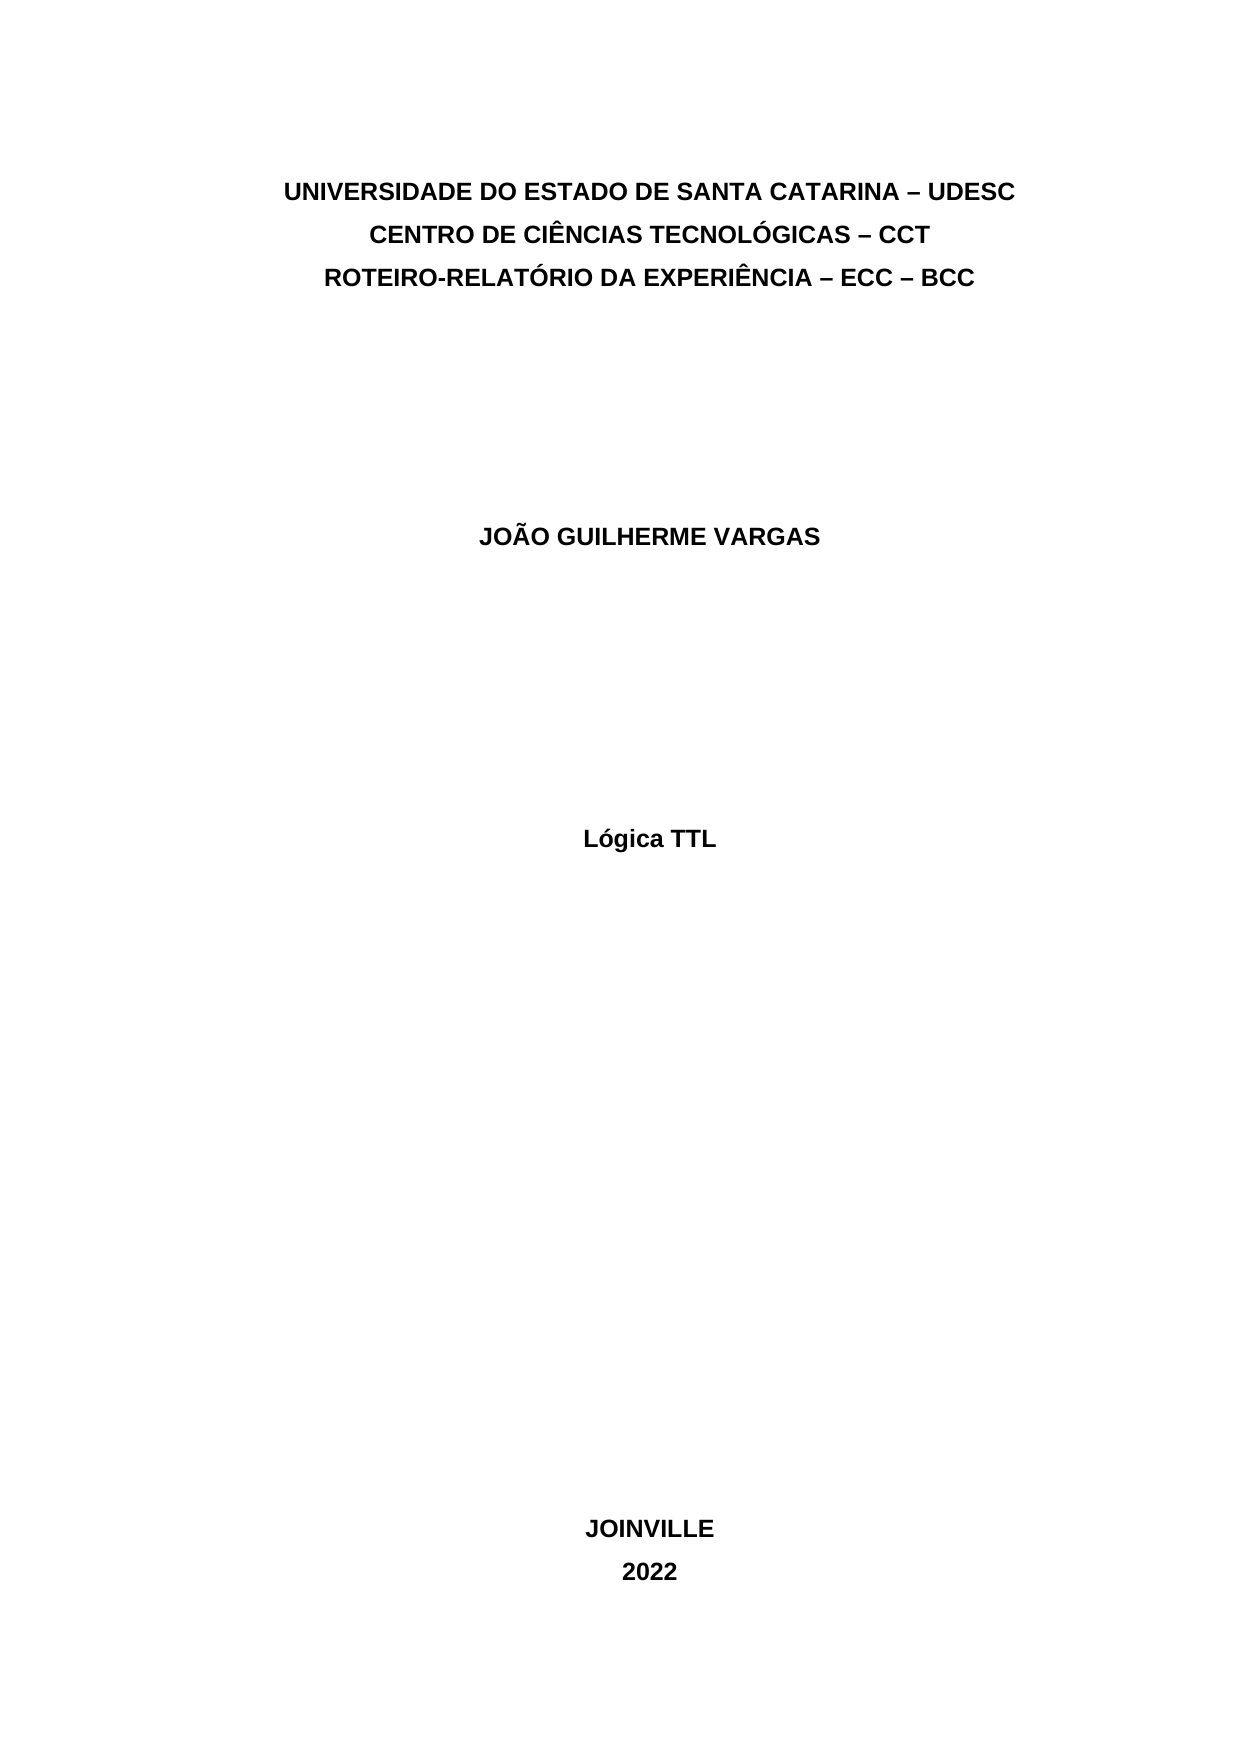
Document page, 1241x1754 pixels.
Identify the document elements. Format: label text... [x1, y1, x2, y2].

text JOÃO GUILHERME VARGAS [177, 522, 1122, 551]
text JOINVILLE [177, 1514, 1122, 1543]
text ROTEIRO-RELATÓRIO DA EXPERIÊNCIA – ECC – BCC [177, 263, 1122, 292]
text CENTRO DE CIÊNCIAS TECNOLÓGICAS – CCT [177, 220, 1122, 249]
text Lógica TTL [177, 824, 1122, 853]
text 2022 [177, 1557, 1122, 1586]
text UNIVERSIDADE DO ESTADO DE SANTA CATARINA – UDESC [177, 177, 1122, 206]
